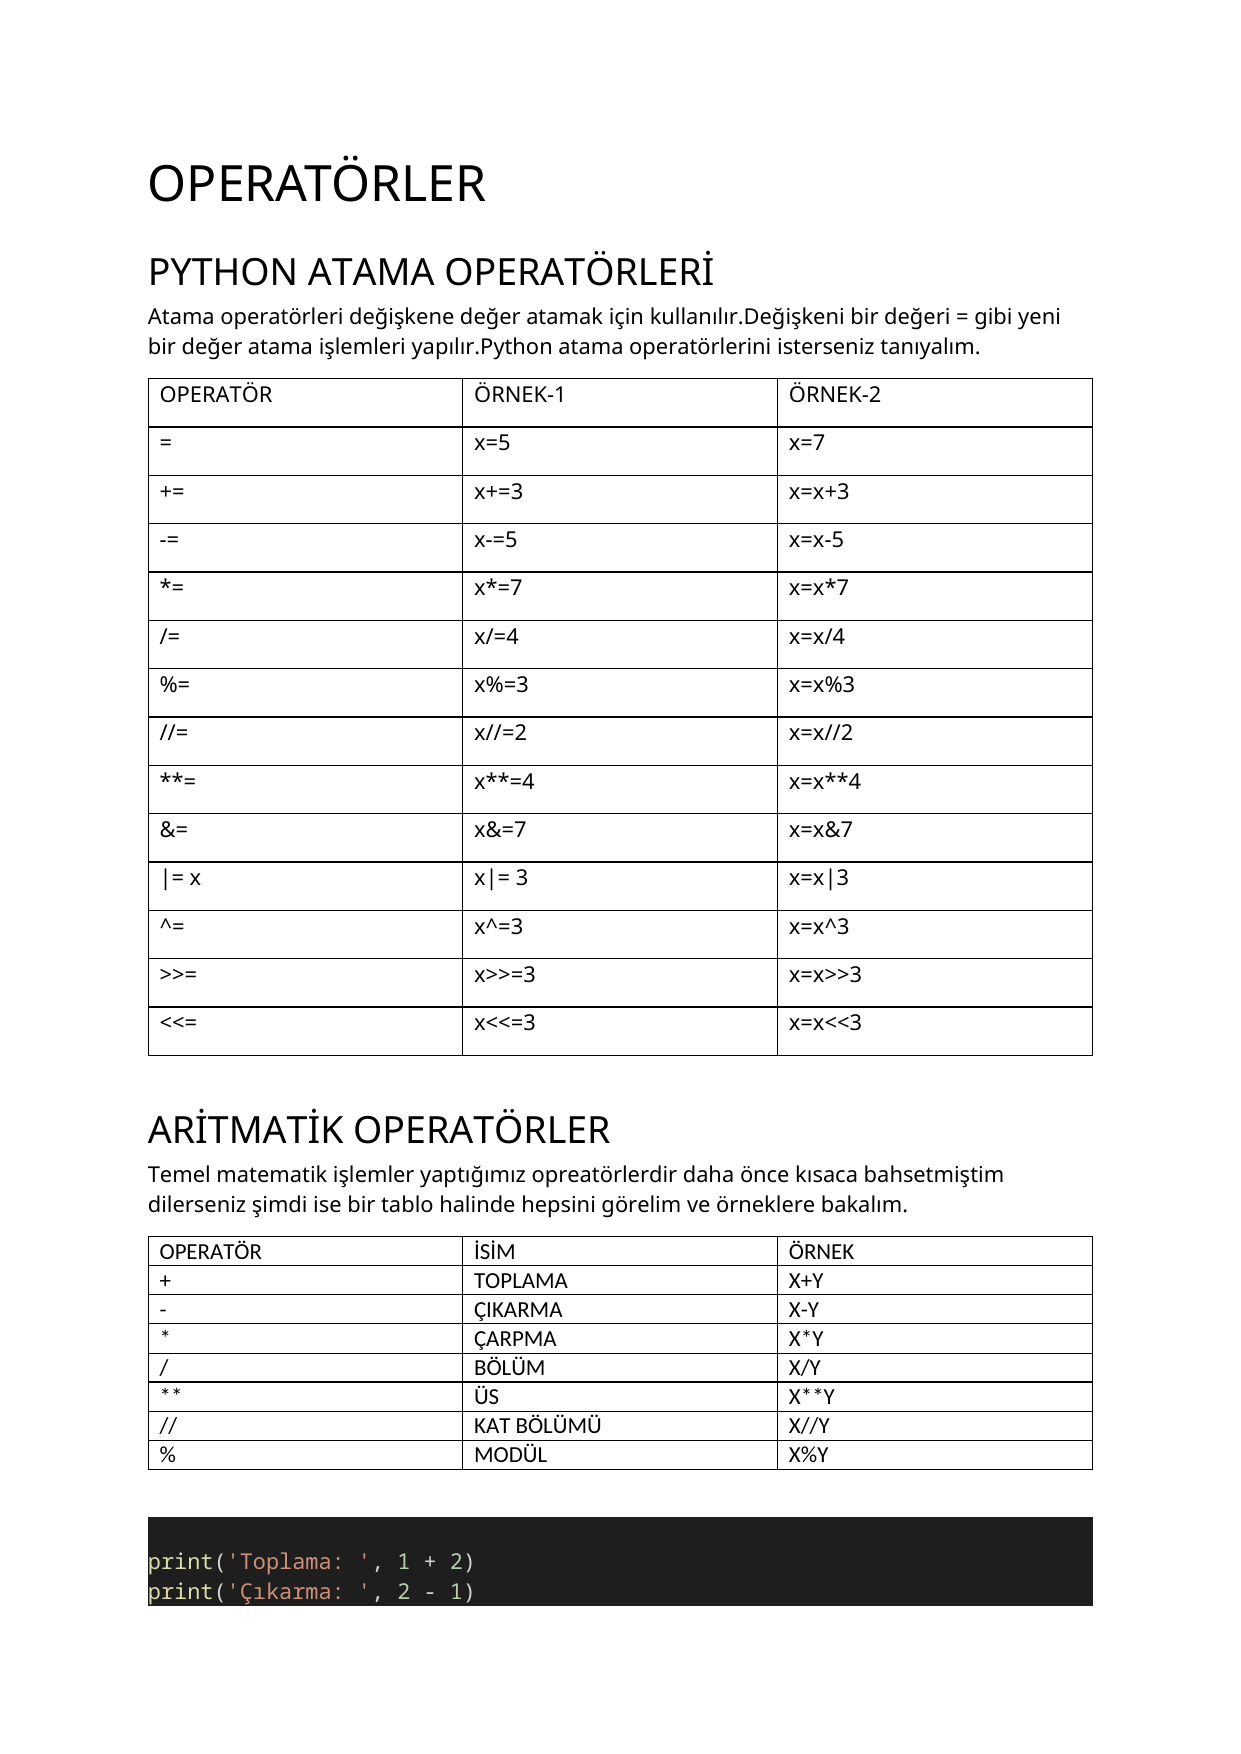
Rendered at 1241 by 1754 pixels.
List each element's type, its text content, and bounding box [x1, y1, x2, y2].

table_cell x=x<<3 [778, 1008, 1092, 1055]
table_cell x&=7 [463, 814, 777, 861]
table_cell / [149, 1354, 462, 1381]
table_cell -= [149, 524, 462, 571]
subtitle ARİTMATİK OPERATÖRLER [148, 1103, 1093, 1154]
table_cell &= [149, 814, 462, 861]
table_cell x<<=3 [463, 1008, 777, 1055]
table_cell /= [149, 621, 462, 668]
table_cell KAT BÖLÜMÜ [463, 1412, 777, 1439]
table_cell MODÜL [463, 1441, 777, 1469]
table_cell X/Y [778, 1354, 1092, 1381]
table_cell x/=4 [463, 621, 777, 668]
table_cell %= [149, 669, 462, 716]
table_cell ** [149, 1383, 462, 1411]
table_header İSİM [463, 1237, 777, 1265]
table_cell //= [149, 718, 462, 765]
table_cell <<= [149, 1008, 462, 1055]
table_cell ^= [149, 911, 462, 958]
table_cell ÇARPMA [463, 1324, 777, 1352]
table_cell x=x/4 [778, 621, 1092, 668]
table_cell **= [149, 766, 462, 813]
table_cell X*Y [778, 1324, 1092, 1352]
table_cell ÇIKARMA [463, 1295, 777, 1323]
table_header ÖRNEK [778, 1237, 1092, 1265]
table_cell * [149, 1324, 462, 1352]
table_cell x**=4 [463, 766, 777, 813]
text print('Toplama: ', 1 + 2) [148, 1546, 1093, 1576]
table_cell X+Y [778, 1266, 1092, 1294]
table_cell X-Y [778, 1295, 1092, 1323]
table_cell >>= [149, 959, 462, 1006]
table_cell x*=7 [463, 573, 777, 620]
text print('Çıkarma: ', 2 - 1) [148, 1576, 1093, 1606]
table_cell x=x-5 [778, 524, 1092, 571]
table_cell x=5 [463, 428, 777, 475]
table_cell ÜS [463, 1383, 777, 1411]
table_cell x>>=3 [463, 959, 777, 1006]
table_cell X//Y [778, 1412, 1092, 1439]
table_cell |= x [149, 863, 462, 910]
table_cell = [149, 428, 462, 475]
table_cell // [149, 1412, 462, 1439]
table_cell TOPLAMA [463, 1266, 777, 1294]
table_cell x^=3 [463, 911, 777, 958]
table_header ÖRNEK-2 [778, 379, 1092, 426]
table_cell x=7 [778, 428, 1092, 475]
text OPERATÖRLER [148, 148, 1093, 216]
table_cell += [149, 476, 462, 523]
table_cell x=x+3 [778, 476, 1092, 523]
table_cell *= [149, 573, 462, 620]
table_cell x-=5 [463, 524, 777, 571]
text Temel matematik işlemler yaptığımız opreatörlerdir daha önce kısaca bahsetmiştim dilerseniz şimdi ise bir tablo halinde hepsini görelim ve örneklere bakalım. [148, 1159, 1093, 1219]
table_cell X**Y [778, 1383, 1092, 1411]
table_cell x=x&7 [778, 814, 1092, 861]
table_header ÖRNEK-1 [463, 379, 777, 426]
text PYTHON ATAMA OPERATÖRLERİ [148, 245, 1093, 296]
table_cell x=x**4 [778, 766, 1092, 813]
table_cell x//=2 [463, 718, 777, 765]
table_header OPERATÖR [149, 1237, 462, 1265]
table_cell x=x|3 [778, 863, 1092, 910]
text Atama operatörleri değişkene değer atamak için kullanılır.Değişkeni bir değeri = gibi yeni bir değer atama işlemleri yapılır.Python atama operatörlerini isterseniz tanıyalım. [148, 301, 1093, 361]
table_cell x=x//2 [778, 718, 1092, 765]
table_cell % [149, 1441, 462, 1469]
table_cell x=x>>3 [778, 959, 1092, 1006]
table_cell - [149, 1295, 462, 1323]
table_cell X%Y [778, 1441, 1092, 1469]
table_cell x+=3 [463, 476, 777, 523]
table_cell x=x^3 [778, 911, 1092, 958]
table_header OPERATÖR [149, 379, 462, 426]
table_cell x|= 3 [463, 863, 777, 910]
table_cell x=x%3 [778, 669, 1092, 716]
table_cell + [149, 1266, 462, 1294]
table_cell BÖLÜM [463, 1354, 777, 1381]
table_cell x%=3 [463, 669, 777, 716]
table_cell x=x*7 [778, 573, 1092, 620]
